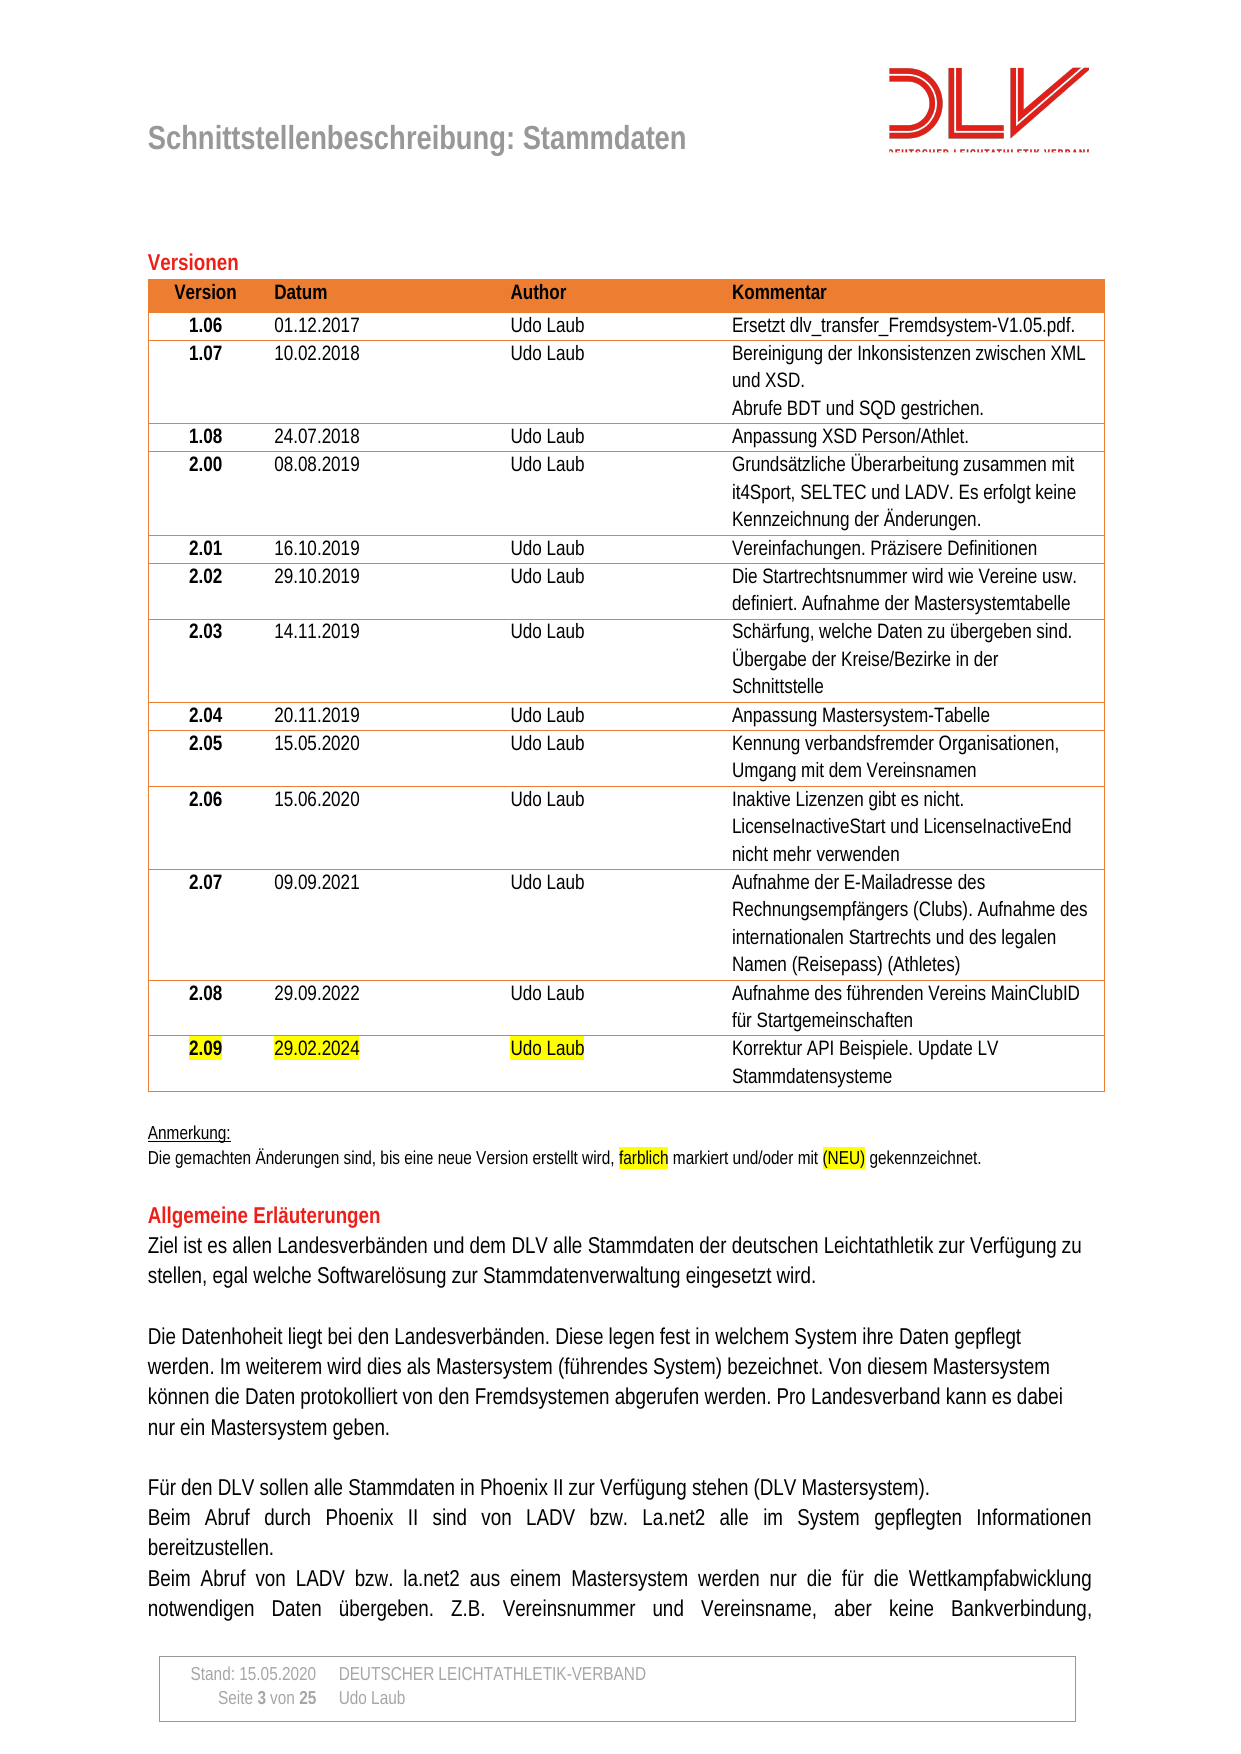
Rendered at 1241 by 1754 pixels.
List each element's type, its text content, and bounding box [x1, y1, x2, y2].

table_cell 01.12.2017 [263, 313, 499, 340]
table_cell 2.05 [149, 731, 263, 786]
picture [888, 67, 1089, 152]
table_cell 1.06 [149, 313, 263, 340]
table_cell 08.08.2019 [263, 452, 499, 534]
table_cell Korrektur API Beispiele. Update LV Stammdatensysteme [721, 1036, 1104, 1091]
table_header Version [149, 280, 263, 312]
table_cell Die Startrechtsnummer wird wie Vereine usw. definiert. Aufnahme der Mastersystemtabelle [721, 564, 1104, 618]
text Allgemeine Erläuterungen [148, 1202, 1092, 1228]
table_cell Udo Laub [499, 981, 721, 1035]
table_header Author [499, 280, 721, 312]
table_cell 15.06.2020 [263, 787, 499, 869]
text Versionen [148, 249, 1092, 275]
table_cell Inaktive Lizenzen gibt es nicht. LicenseInactiveStart und LicenseInactiveEnd nicht mehr verwenden [721, 787, 1104, 869]
table_cell Udo Laub [499, 731, 721, 786]
table_cell 29.10.2019 [263, 564, 499, 618]
table_cell Ersetzt dlv_transfer_Fremdsystem-V1.05.pdf. [721, 313, 1104, 340]
table_cell Vereinfachungen. Präzisere Definitionen [721, 536, 1104, 563]
table_cell 2.07 [149, 870, 263, 979]
table_cell 2.03 [149, 620, 263, 702]
table_cell 16.10.2019 [263, 536, 499, 563]
text Ziel ist es allen Landesverbänden und dem DLV alle Stammdaten der deutschen Leichtathletik zur Verfügung zu stellen, egal welche Softwarelösung zur Stammdatenverwaltung eingesetzt wird. [148, 1232, 1092, 1289]
table_cell Grundsätzliche Überarbeitung zusammen mit it4Sport, SELTEC und LADV. Es erfolgt keine Kennzeichnung der Änderungen. [721, 452, 1104, 534]
table_cell 1.07 [149, 341, 263, 423]
table_cell Udo Laub [499, 870, 721, 979]
table_cell 2.00 [149, 452, 263, 534]
table_cell Udo Laub [499, 424, 721, 451]
table_cell Anpassung XSD Person/Athlet. [721, 424, 1104, 451]
table_cell Anpassung Mastersystem-Tabelle [721, 703, 1104, 730]
table_cell Udo Laub [499, 787, 721, 869]
table_cell 2.06 [149, 787, 263, 869]
table_cell 2.08 [149, 981, 263, 1035]
table_cell 24.07.2018 [263, 424, 499, 451]
table_cell 29.09.2022 [263, 981, 499, 1035]
table_cell 20.11.2019 [263, 703, 499, 730]
table_cell Udo Laub [499, 341, 721, 423]
table_cell Udo Laub [499, 313, 721, 340]
table_cell Udo Laub [499, 536, 721, 563]
table_cell Udo Laub [499, 564, 721, 618]
text Für den DLV sollen alle Stammdaten in Phoenix II zur Verfügung stehen (DLV Mastersystem). [148, 1474, 1092, 1500]
table_cell Schärfung, welche Daten zu übergeben sind. Übergabe der Kreise/Bezirke in der Schnittstelle [721, 620, 1104, 702]
table_cell 10.02.2018 [263, 341, 499, 423]
table_cell Kennung verbandsfremder Organisationen, Umgang mit dem Vereinsnamen [721, 731, 1104, 786]
table_cell 15.05.2020 [263, 731, 499, 786]
text Anmerkung: [148, 1122, 1092, 1144]
table_cell 09.09.2021 [263, 870, 499, 979]
table_cell Udo Laub [499, 703, 721, 730]
table_cell Aufnahme des führenden Vereins MainClubID für Startgemeinschaften [721, 981, 1104, 1035]
table_cell 14.11.2019 [263, 620, 499, 702]
table_cell 2.02 [149, 564, 263, 618]
table_cell 1.08 [149, 424, 263, 451]
table_header Datum [263, 280, 499, 312]
text Die gemachten Änderungen sind, bis eine neue Version erstellt wird, farblich markiert und/oder mit (NEU) gekennzeichnet. [148, 1147, 619, 1169]
table_cell Udo Laub [499, 452, 721, 534]
table_cell Bereinigung der Inkonsistenzen zwischen XML und XSD. Abrufe BDT und SQD gestrichen. [721, 341, 1104, 423]
table_cell 2.01 [149, 536, 263, 563]
text Beim Abruf durch Phoenix II sind von LADV bzw. La.net2 alle im System gepflegten Informationen bereitzustellen. [148, 1504, 1092, 1561]
table_cell Udo Laub [499, 620, 721, 702]
text Die Datenhoheit liegt bei den Landesverbänden. Diese legen fest in welchem System ihre Daten gepflegt werden. Im weiterem wird dies als Mastersystem (führendes System) bezeichnet. Von diesem Mastersystem können die Daten protokolliert von den Fremdsystemen abgerufen werden. Pro Landesverband kann es dabei nur ein Mastersystem geben. [148, 1323, 1092, 1440]
table_cell 2.04 [149, 703, 263, 730]
table_header Kommentar [721, 280, 1104, 312]
table_cell 2.09 [149, 1036, 263, 1091]
table_cell Udo Laub [499, 1036, 721, 1091]
table_cell Aufnahme der E-Mailadresse des Rechnungsempfängers (Clubs). Aufnahme des internationalen Startrechts und des legalen Namen (Reisepass) (Athletes) [721, 870, 1104, 979]
table_cell 29.02.2024 [263, 1036, 499, 1091]
